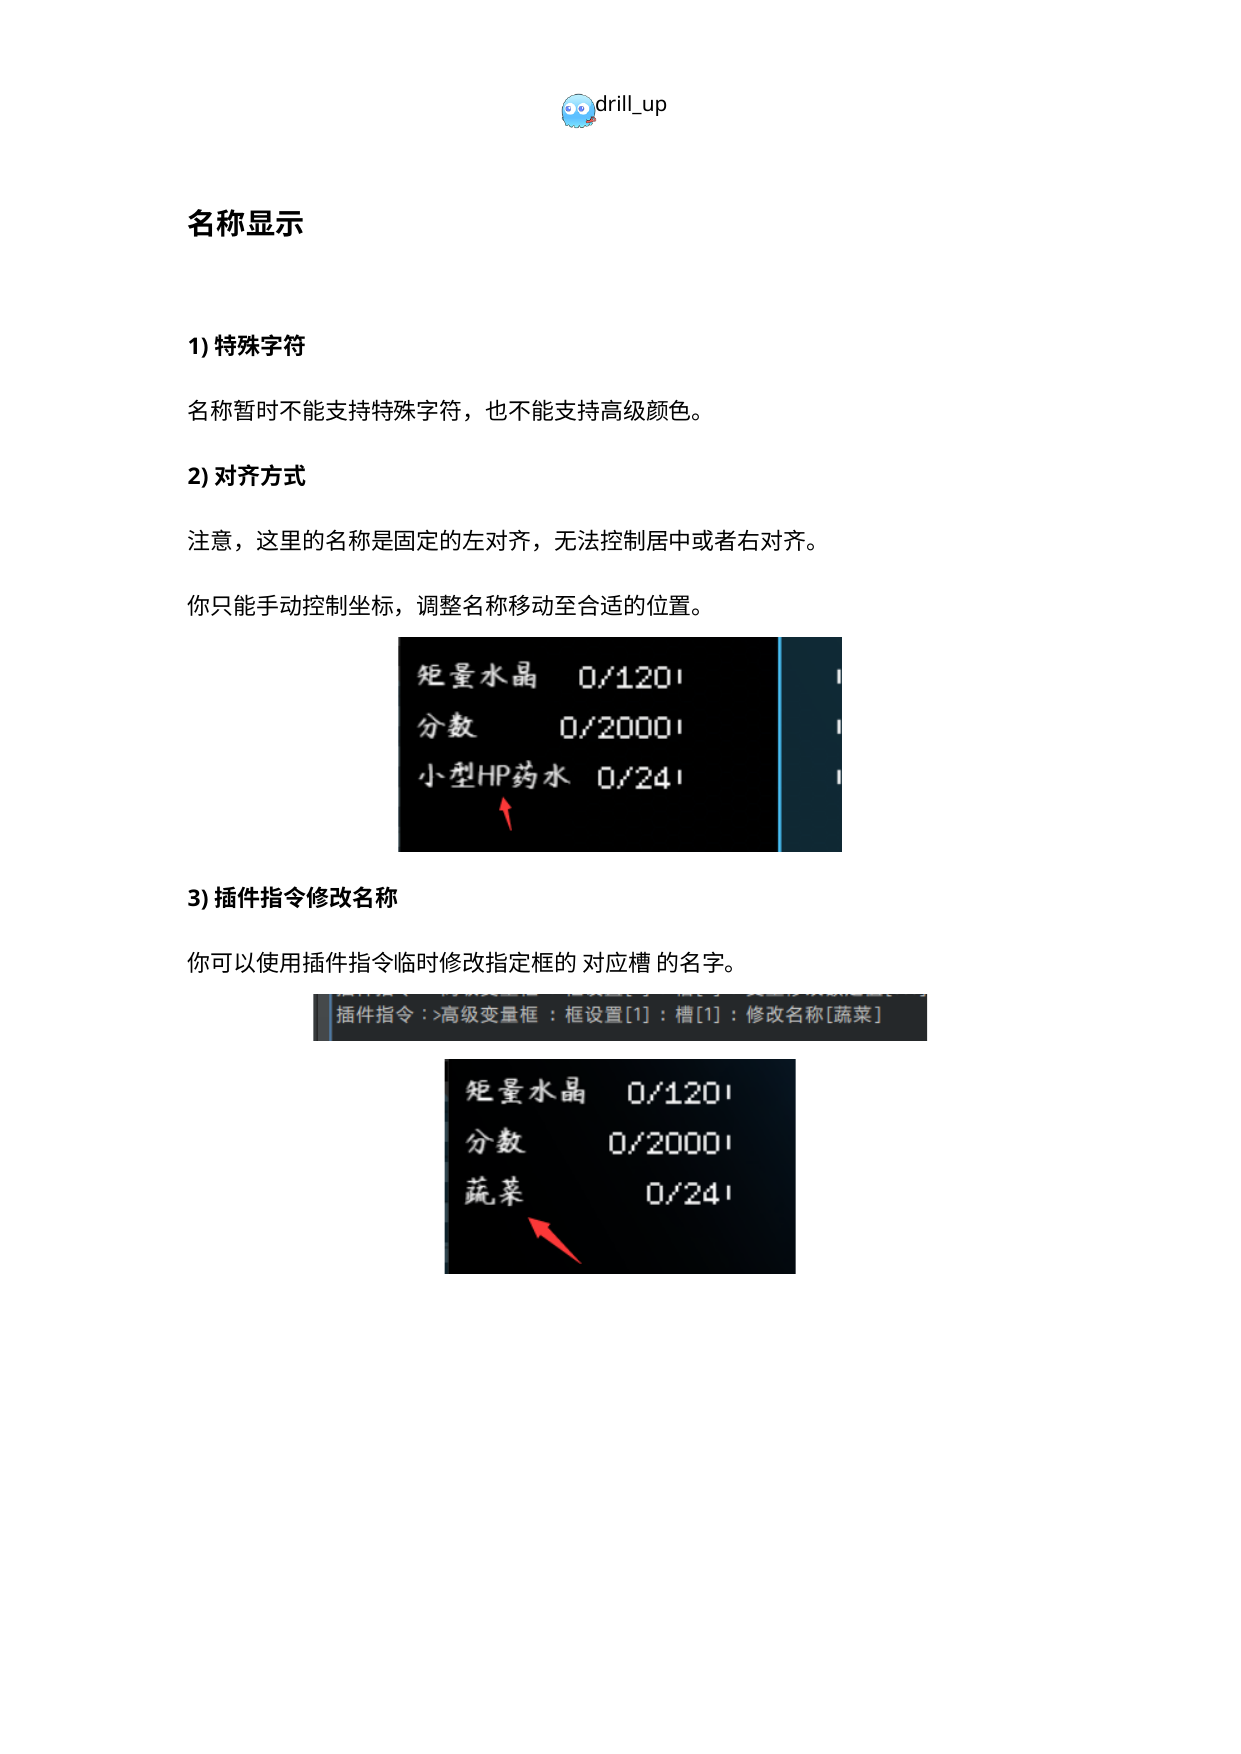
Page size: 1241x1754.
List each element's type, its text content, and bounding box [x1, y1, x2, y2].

picture [444, 1059, 796, 1274]
picture [556, 88, 597, 130]
text 1) 特殊字符 [187, 312, 1053, 377]
text 名称暂时不能支持特殊字符，也不能支持高级颜色。 [187, 377, 1053, 442]
text 3) 插件指令修改名称 [187, 864, 1053, 929]
picture [398, 637, 842, 852]
text 2) 对齐方式 [187, 442, 1053, 507]
text 你可以使用插件指令临时修改指定框的 对应槽 的名字。 [187, 929, 1053, 994]
picture [313, 994, 928, 1041]
text 你只能手动控制坐标，调整名称移动至合适的位置。 [187, 572, 1053, 637]
subtitle 名称显示 [187, 189, 1053, 254]
text 注意，这里的名称是固定的左对齐，无法控制居中或者右对齐。 [187, 507, 1053, 572]
